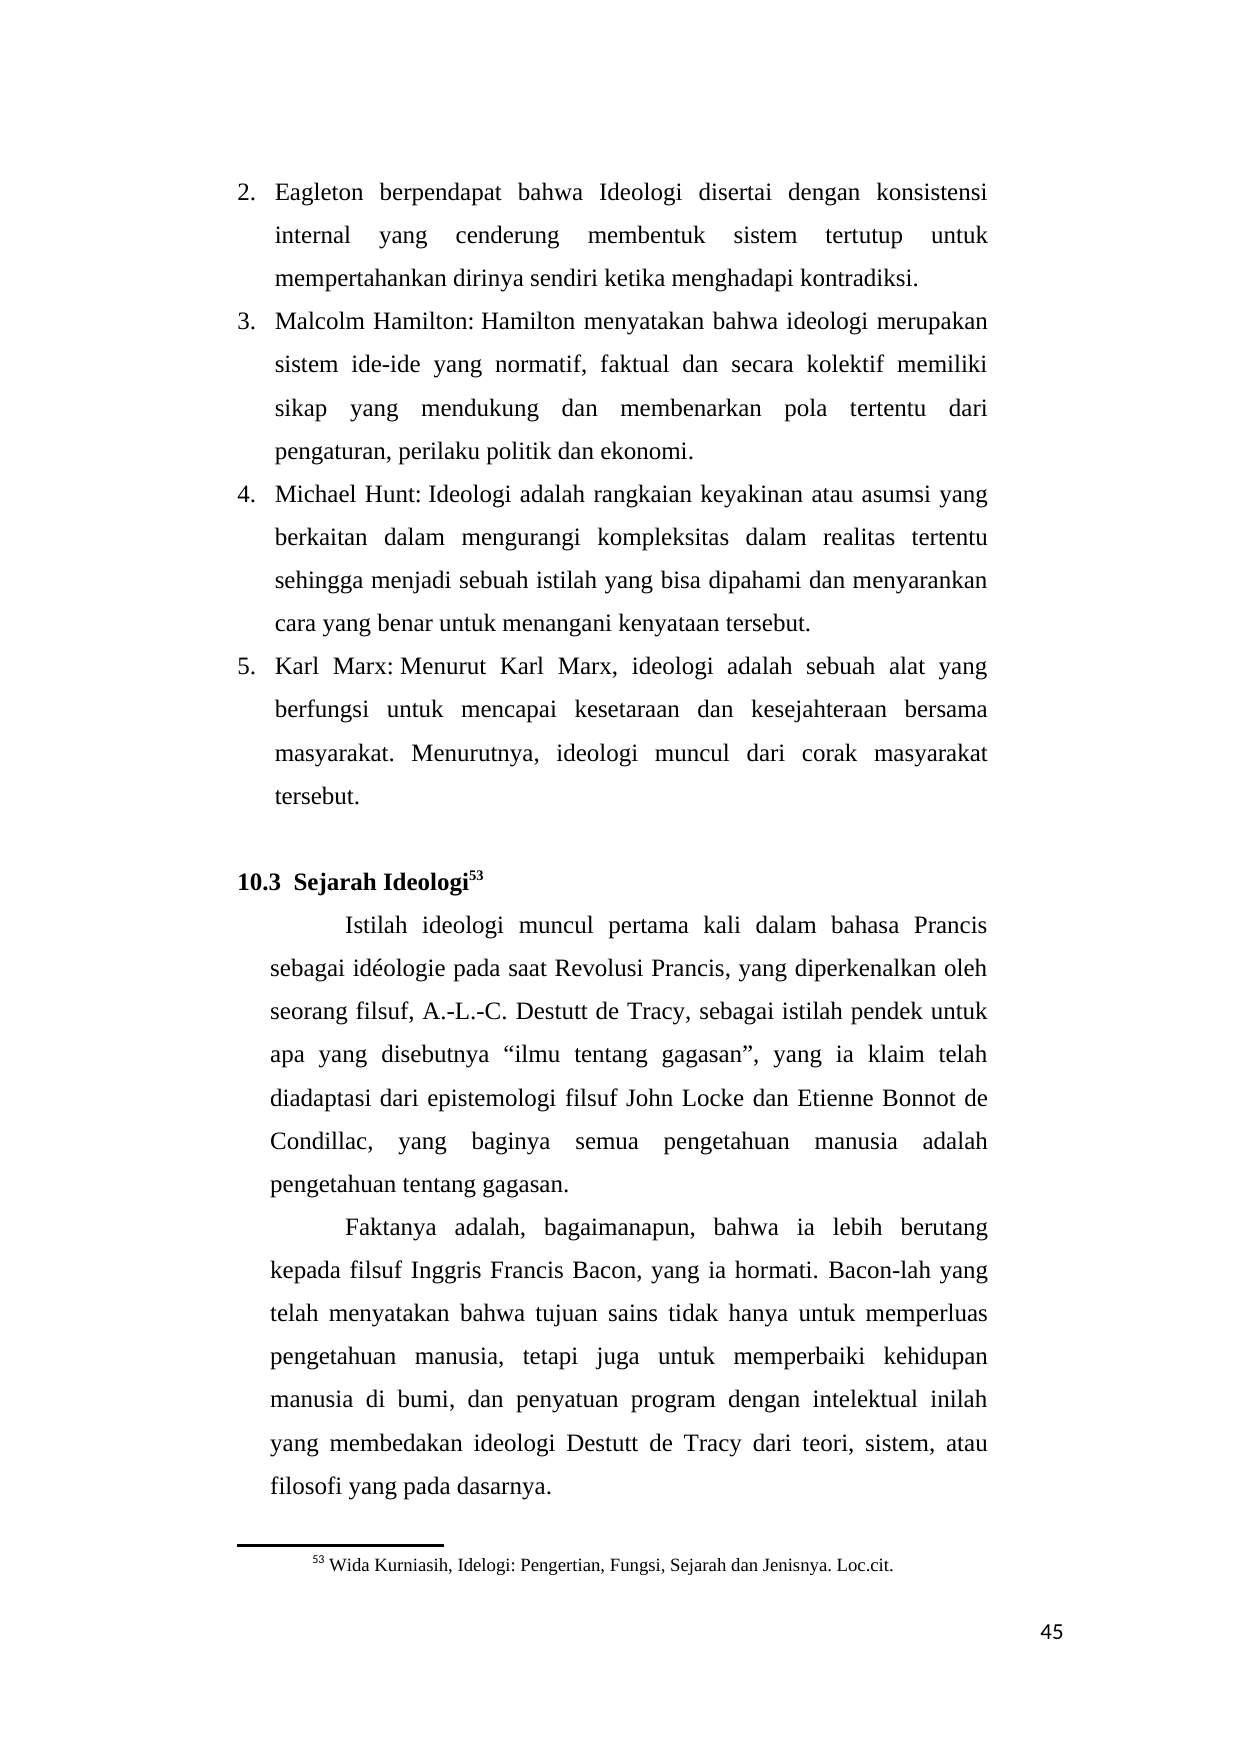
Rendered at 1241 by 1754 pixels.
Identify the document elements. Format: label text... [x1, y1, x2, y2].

list Karl Marx: Menurut Karl Marx, ideologi adalah sebuah alat yang berfungsi untuk mencapai kesetaraan dan kesejahteraan bersama masyarakat. Menurutnya, ideologi muncul dari corak masyarakat tersebut. [237, 651, 988, 809]
text Istilah ideologi muncul pertama kali dalam bahasa Prancis sebagai idéologie pada saat Revolusi Prancis, yang diperkenalkan oleh seorang filsuf, A.-L.-C. Destutt de Tracy, sebagai istilah pendek untuk apa yang disebutnya “ilmu tentang gagasan”, yang ia klaim telah diadaptasi dari epistemologi filsuf John Locke dan Etienne Bonnot de Condillac, yang baginya semua pengetahuan manusia adalah pengetahuan tentang gagasan. [270, 910, 988, 1198]
list Eagleton berpendapat bahwa Ideologi disertai dengan konsistensi internal yang cenderung membentuk sistem tertutup untuk mempertahankan dirinya sendiri ketika menghadapi kontradiksi. [237, 177, 988, 292]
list Michael Hunt: Ideologi adalah rangkaian keyakinan atau asumsi yang berkaitan dalam mengurangi kompleksitas dalam realitas tertentu sehingga menjadi sebuah istilah yang bisa dipahami dan menyarankan cara yang benar untuk menangani kenyataan tersebut. [237, 479, 988, 637]
subtitle Sejarah Ideologi [237, 867, 988, 896]
list Malcolm Hamilton: Hamilton menyatakan bahwa ideologi merupakan sistem ide-ide yang normatif, faktual dan secara kolektif memiliki sikap yang mendukung dan membenarkan pola tertentu dari pengaturan, perilaku politik dan ekonomi. [237, 306, 988, 464]
text Faktanya adalah, bagaimanapun, bahwa ia lebih berutang kepada filsuf Inggris Francis Bacon, yang ia hormati. Bacon-lah yang telah menyatakan bahwa tujuan sains tidak hanya untuk memperluas pengetahuan manusia, tetapi juga untuk memperbaiki kehidupan manusia di bumi, dan penyatuan program dengan intelektual inilah yang membedakan ideologi Destutt de Tracy dari teori, sistem, atau filosofi yang pada dasarnya. [270, 1212, 988, 1499]
